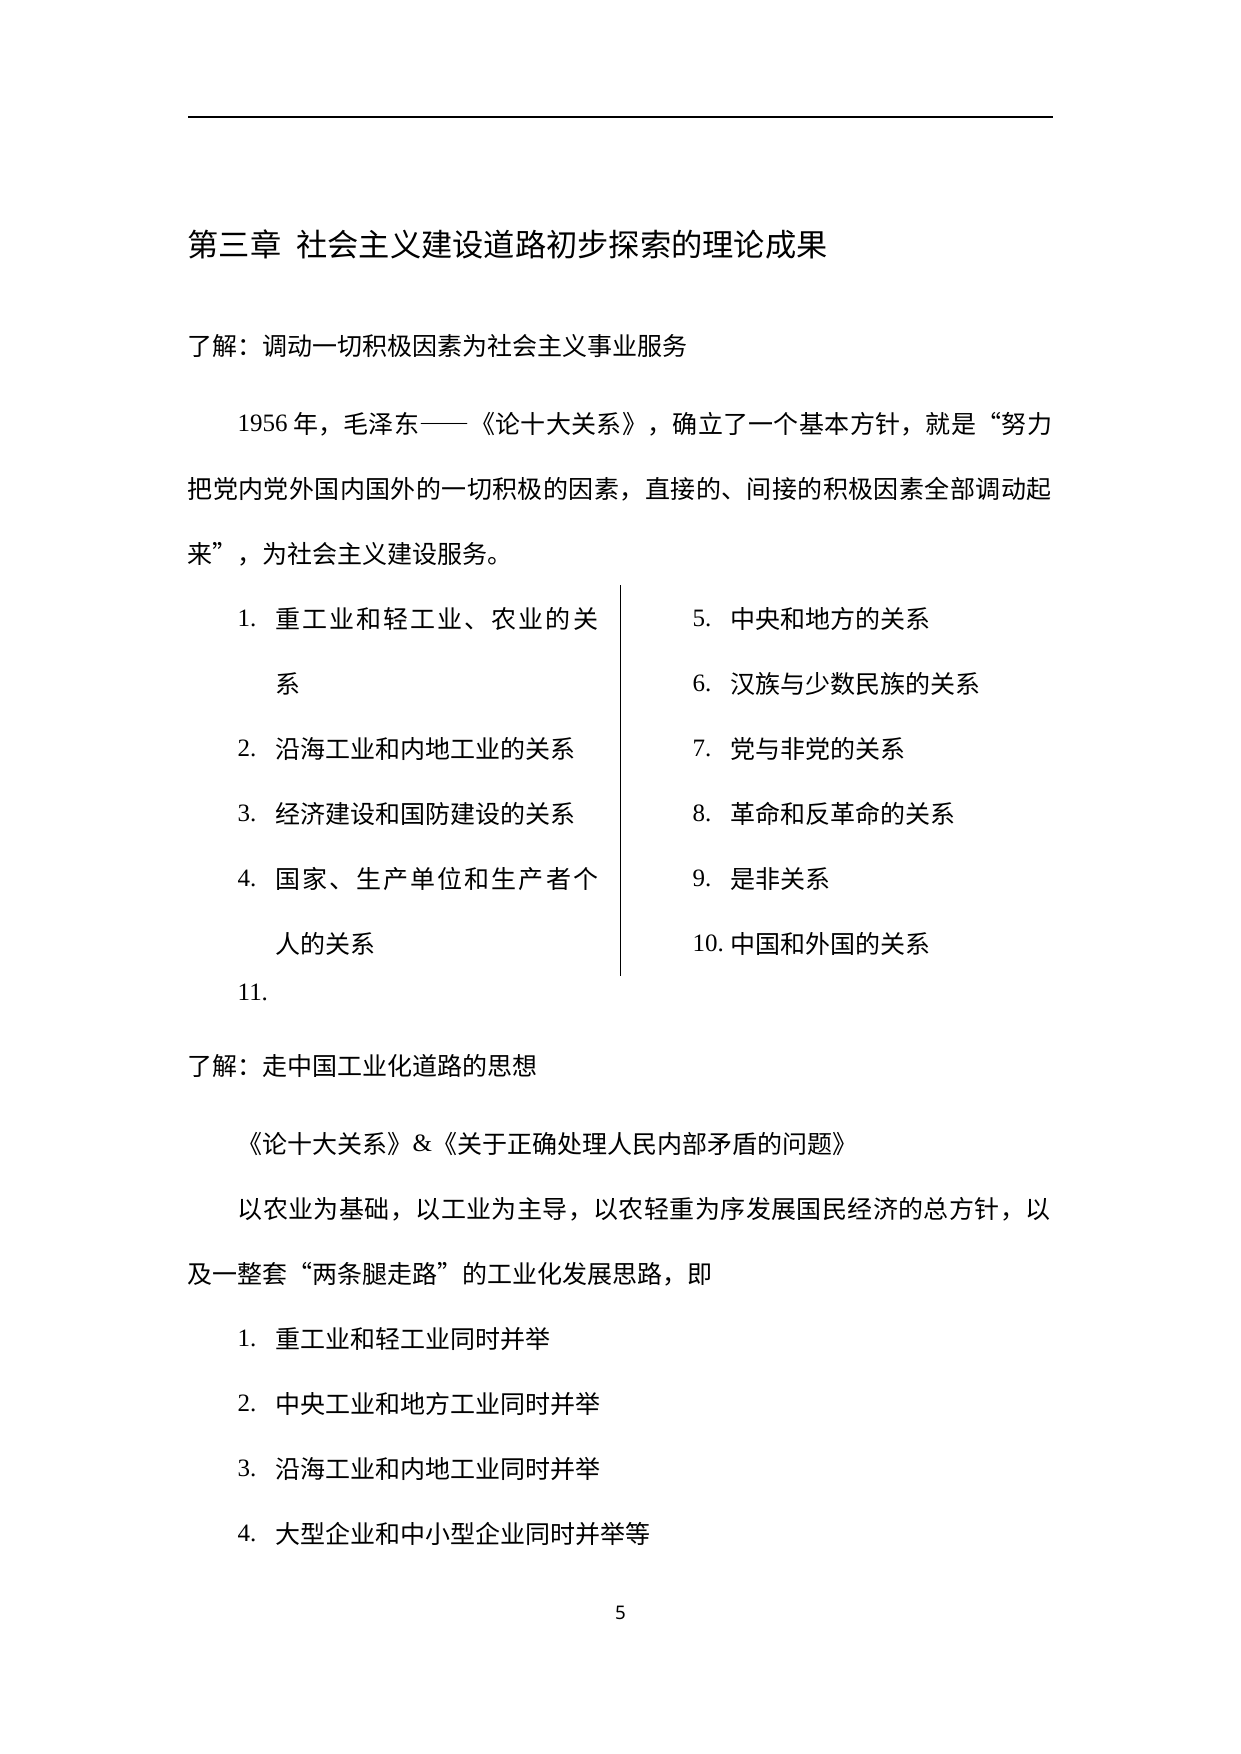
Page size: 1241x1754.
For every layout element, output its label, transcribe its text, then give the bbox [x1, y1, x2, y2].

list 中央工业和地方工业同时并举 [237, 1370, 1053, 1435]
text 了解：走中国工业化道路的思想 [187, 1032, 1053, 1097]
list 社会主义建设道路初步探索的理论成果 [187, 210, 1053, 275]
list 党与非党的关系 [692, 715, 1053, 780]
list 国家、生产单位和生产者个人的关系 [237, 845, 598, 975]
list 大型企业和中小型企业同时并举等 [237, 1500, 1053, 1565]
list 中国和外国的关系 [692, 910, 1053, 975]
text 《论十大关系》&《关于正确处理人民内部矛盾的问题》 [187, 1110, 1053, 1175]
list 沿海工业和内地工业的关系 [237, 715, 598, 780]
list 重工业和轻工业同时并举 [237, 1305, 1053, 1370]
text 1956年，毛泽东——《论十大关系》，确立了一个基本方针，就是“努力把党内党外国内国外的一切积极的因素，直接的、间接的积极因素全部调动起来”，为社会主义建设服务。 [187, 390, 1053, 585]
text 了解：调动一切积极因素为社会主义事业服务 [187, 312, 1053, 377]
list 重工业和轻工业、农业的关系 [237, 585, 598, 715]
list 经济建设和国防建设的关系 [237, 780, 598, 845]
list 革命和反革命的关系 [692, 780, 1053, 845]
list 汉族与少数民族的关系 [692, 650, 1053, 715]
list 沿海工业和内地工业同时并举 [237, 1435, 1053, 1500]
list 中央和地方的关系 [692, 585, 1053, 650]
text 以农业为基础，以工业为主导，以农轻重为序发展国民经济的总方针，以及一整套“两条腿走路”的工业化发展思路，即 [187, 1175, 1053, 1305]
list 是非关系 [692, 845, 1053, 910]
